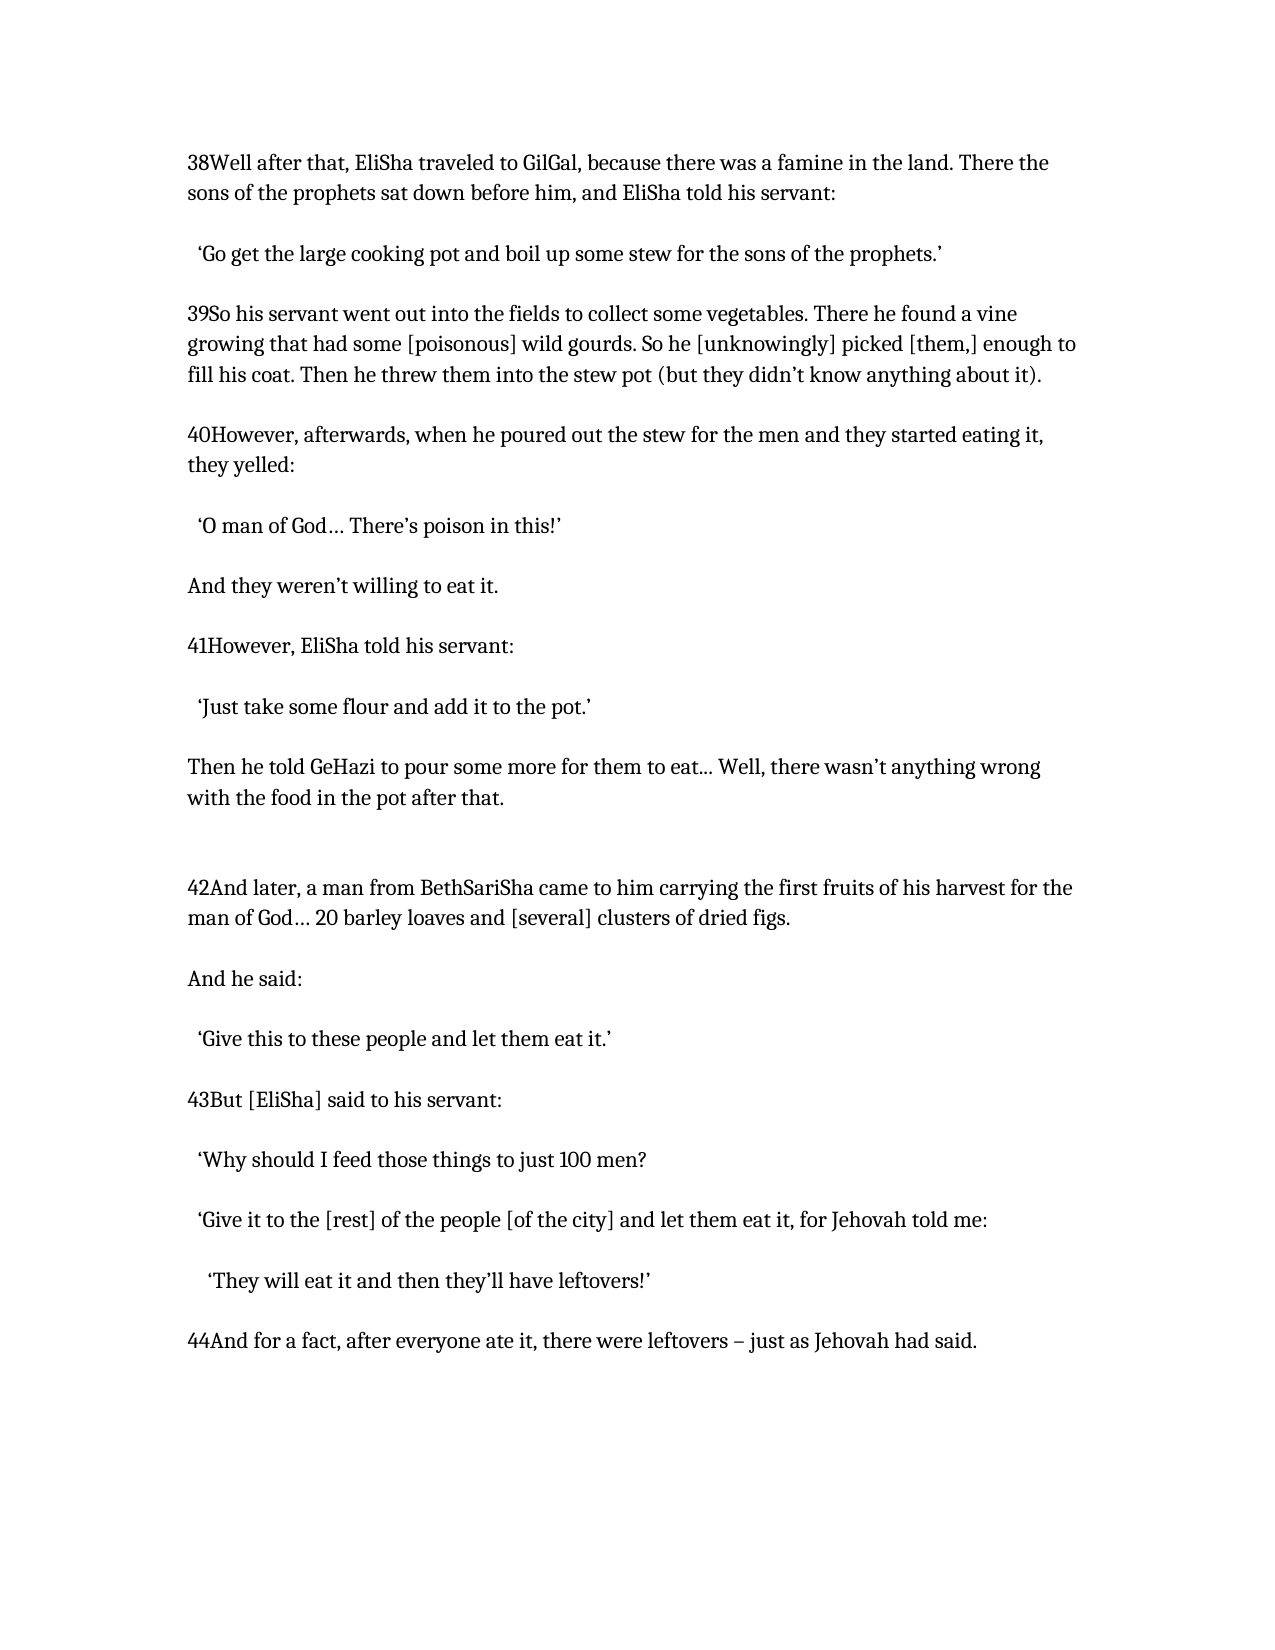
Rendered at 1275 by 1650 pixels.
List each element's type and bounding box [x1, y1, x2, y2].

text [187, 150, 1087, 1385]
